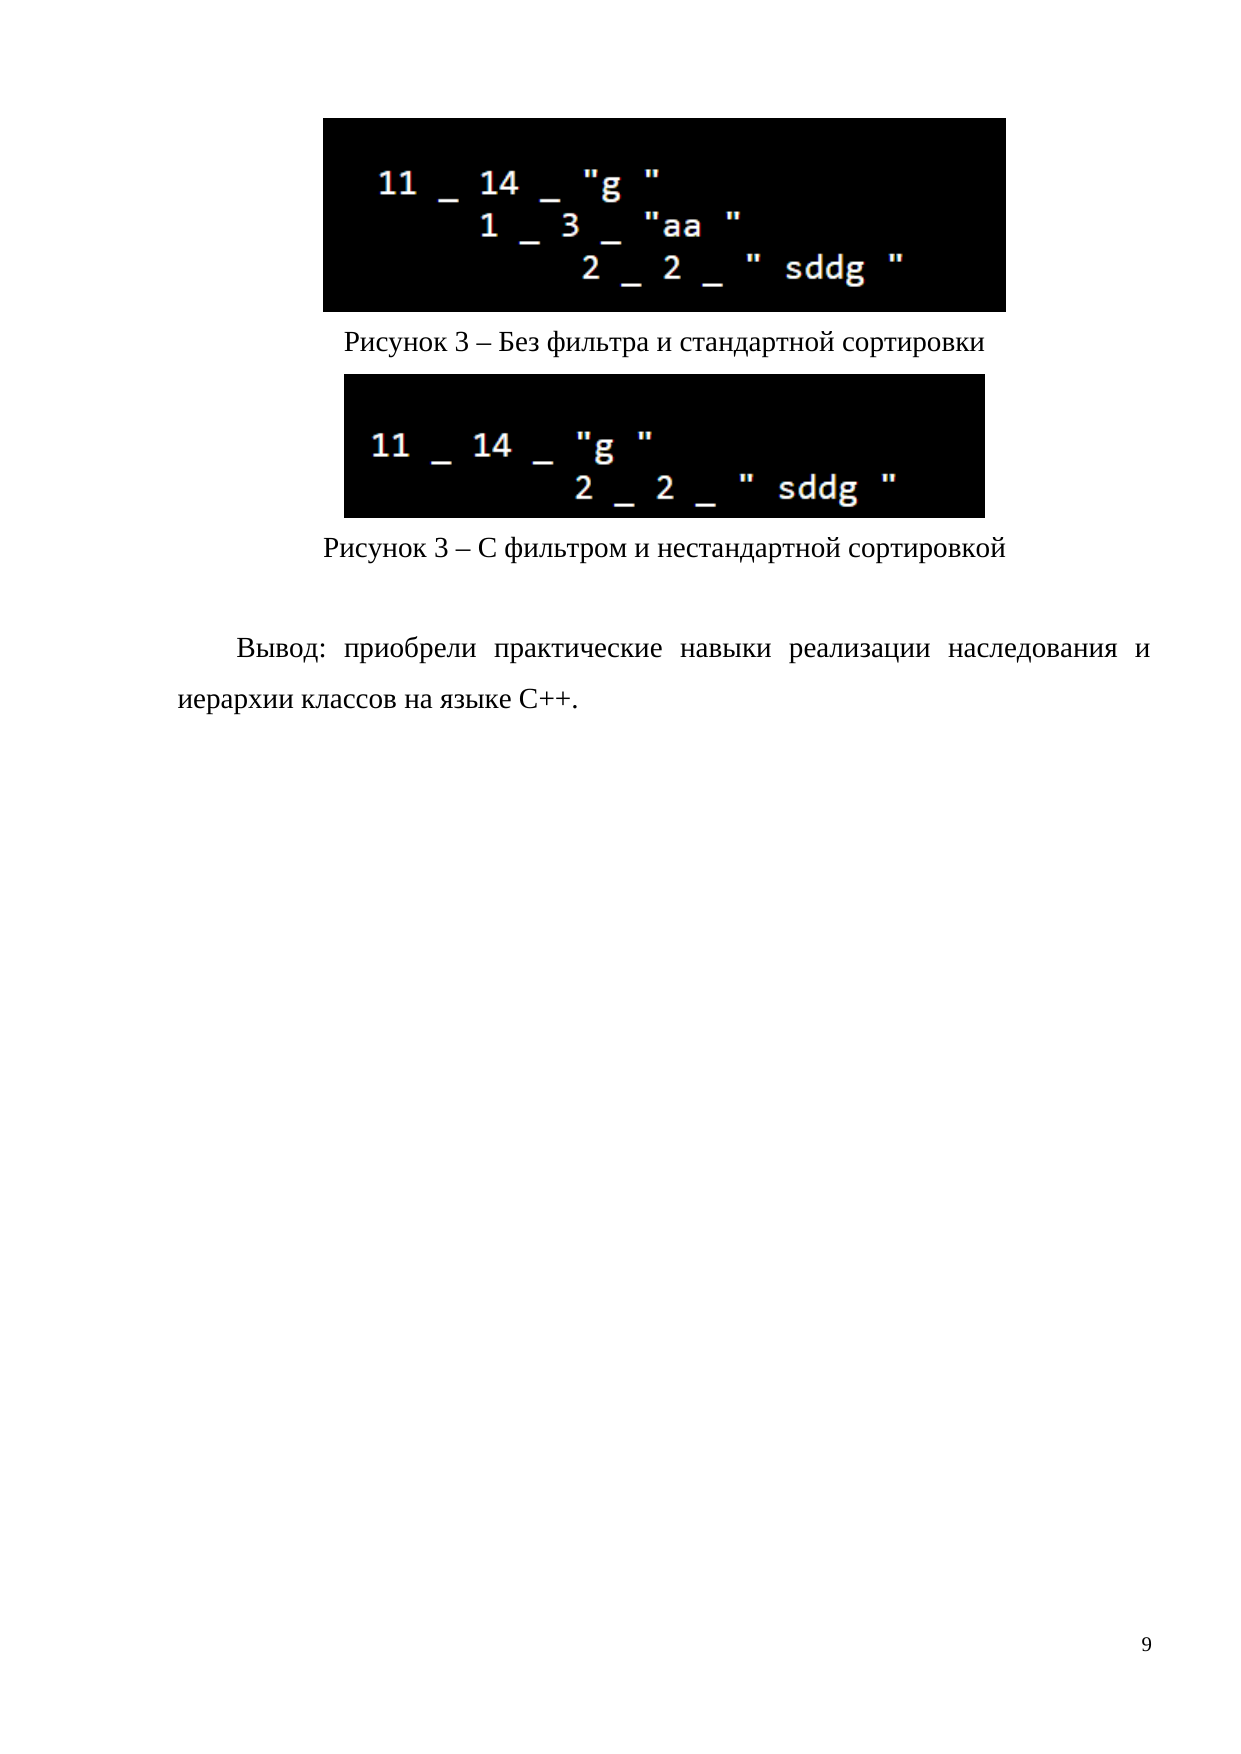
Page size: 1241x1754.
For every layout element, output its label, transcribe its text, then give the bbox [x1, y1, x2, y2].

text Рисунок 3 – Без фильтра и стандартной сортировки [177, 324, 1152, 357]
picture [344, 374, 985, 518]
text Вывод: приобрели практические навыки реализации наследования и иерархии классов на языке С++. [177, 631, 1152, 714]
picture [323, 118, 1006, 312]
text Рисунок 3 – С фильтром и нестандартной сортировкой [177, 530, 1152, 563]
